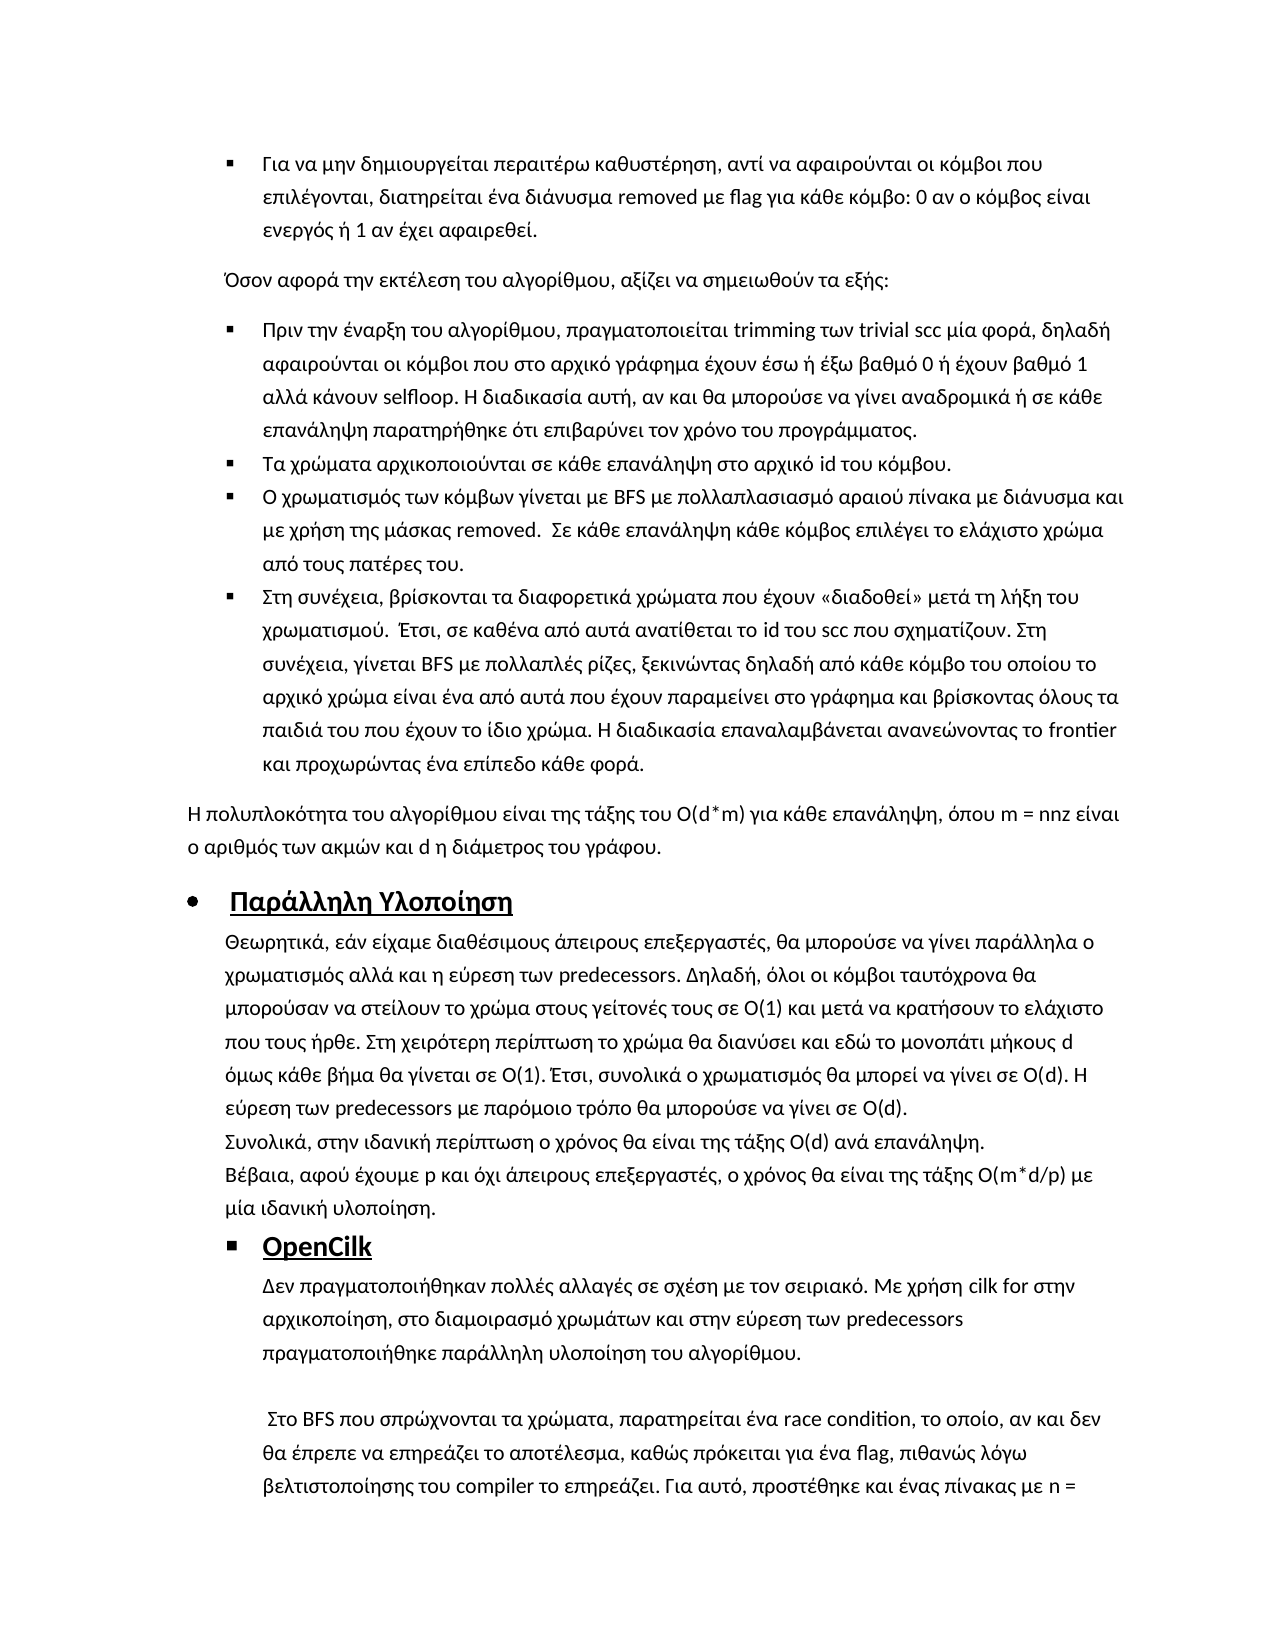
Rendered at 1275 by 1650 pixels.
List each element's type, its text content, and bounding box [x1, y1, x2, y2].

list Ο χρωματισμός των κόμβων γίνεται με BFS με πολλαπλασιασμό αραιού πίνακα με διάνυσμα και με χρήση της μάσκας removed. Σε κάθε επανάληψη κάθε κόμβος επιλέγει το ελάχιστο χρώμα από τους πατέρες του. [225, 483, 1125, 577]
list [262, 1406, 1125, 1499]
list Για να μην δημιουργείται περαιτέρω καθυστέρηση, αντί να αφαιρούνται οι κόμβοι που επιλέγονται, διατηρείται ένα διάνυσμα removed με flag για κάθε κόμβο: 0 αν ο κόμβος είναι ενεργός ή 1 αν έχει αφαιρεθεί. [225, 150, 1125, 243]
text Όσον αφορά την εκτέλεση του αλγορίθμου, αξίζει να σημειωθούν τα εξής: [150, 267, 1125, 293]
list Παράλληλη Υλοποίηση [187, 883, 1125, 919]
list Στη συνέχεια, βρίσκονται τα διαφορετικά χρώματα που έχουν «διαδοθεί» μετά τη λήξη του χρωματισμού. Έτσι, σε καθένα από αυτά ανατίθεται το id του scc που σχηματίζουν. Στη συνέχεια, γίνεται BFS με πολλαπλές ρίζες, ξεκινώντας δηλαδή από κάθε κόμβο του οποίου το αρχικό χρώμα είναι ένα από αυτά που έχουν παραμείνει στο γράφημα και βρίσκοντας όλους τα παιδιά του που έχουν το ίδιο χρώμα. Η διαδικασία επαναλαμβάνεται ανανεώνοντας το frontier και προχωρώντας ένα επίπεδο κάθε φορά. [225, 583, 1125, 777]
text Η πολυπλοκότητα του αλγορίθμου είναι της τάξης του Ο(d*m) για κάθε επανάληψη, όπου m = nnz είναι ο αριθμός των ακμών και d η διάμετρος του γράφου. [187, 800, 1125, 860]
list Θεωρητικά, εάν είχαμε διαθέσιμους άπειρους επεξεργαστές, θα μπορούσε να γίνει παράλληλα ο χρωματισμός αλλά και η εύρεση των predecessors. Δηλαδή, όλοι οι κόμβοι ταυτόχρονα θα μπορούσαν να στείλουν το χρώμα στους γείτονές τους σε Ο(1) και μετά να κρατήσουν το ελάχιστο που τους ήρθε. Στη χειρότερη περίπτωση το χρώμα θα διανύσει και εδώ το μονοπάτι μήκους d όμως κάθε βήμα θα γίνεται σε Ο(1). Έτσι, συνολικά ο χρωματισμός θα μπορεί να γίνει σε Ο(d). Η εύρεση των predecessors με παρόμοιο τρόπο θα μπορούσε να γίνει σε O(d). [225, 928, 1125, 1121]
list OpenCilk [225, 1228, 1125, 1263]
list Τα χρώματα αρχικοποιούνται σε κάθε επανάληψη στο αρχικό id του κόμβου. [225, 450, 1125, 477]
list Δεν πραγματοποιήθηκαν πολλές αλλαγές σε σχέση με τον σειριακό. Με χρήση cilk for στην αρχικοποίηση, στο διαμοιρασμό χρωμάτων και στην εύρεση των predecessors πραγματοποιήθηκε παράλληλη υλοποίηση του αλγορίθμου. [262, 1272, 1125, 1366]
list Συνολικά, στην ιδανική περίπτωση ο χρόνος θα είναι της τάξης Ο(d) ανά επανάληψη. [225, 1128, 1125, 1154]
list Βέβαια, αφού έχουμε p και όχι άπειρους επεξεργαστές, ο χρόνος θα είναι της τάξης Ο(m*d/p) με μία ιδανική υλοποίηση. [225, 1161, 1125, 1221]
list Πριν την έναρξη του αλγορίθμου, πραγματοποιείται trimming των trivial scc μία φορά, δηλαδή αφαιρούνται οι κόμβοι που στο αρχικό γράφημα έχουν έσω ή έξω βαθμό 0 ή έχουν βαθμό 1 αλλά κάνουν selfloop. Η διαδικασία αυτή, αν και θα μπορούσε να γίνει αναδρομικά ή σε κάθε επανάληψη παρατηρήθηκε ότι επιβαρύνει τον χρόνο του προγράμματος. [225, 317, 1125, 443]
